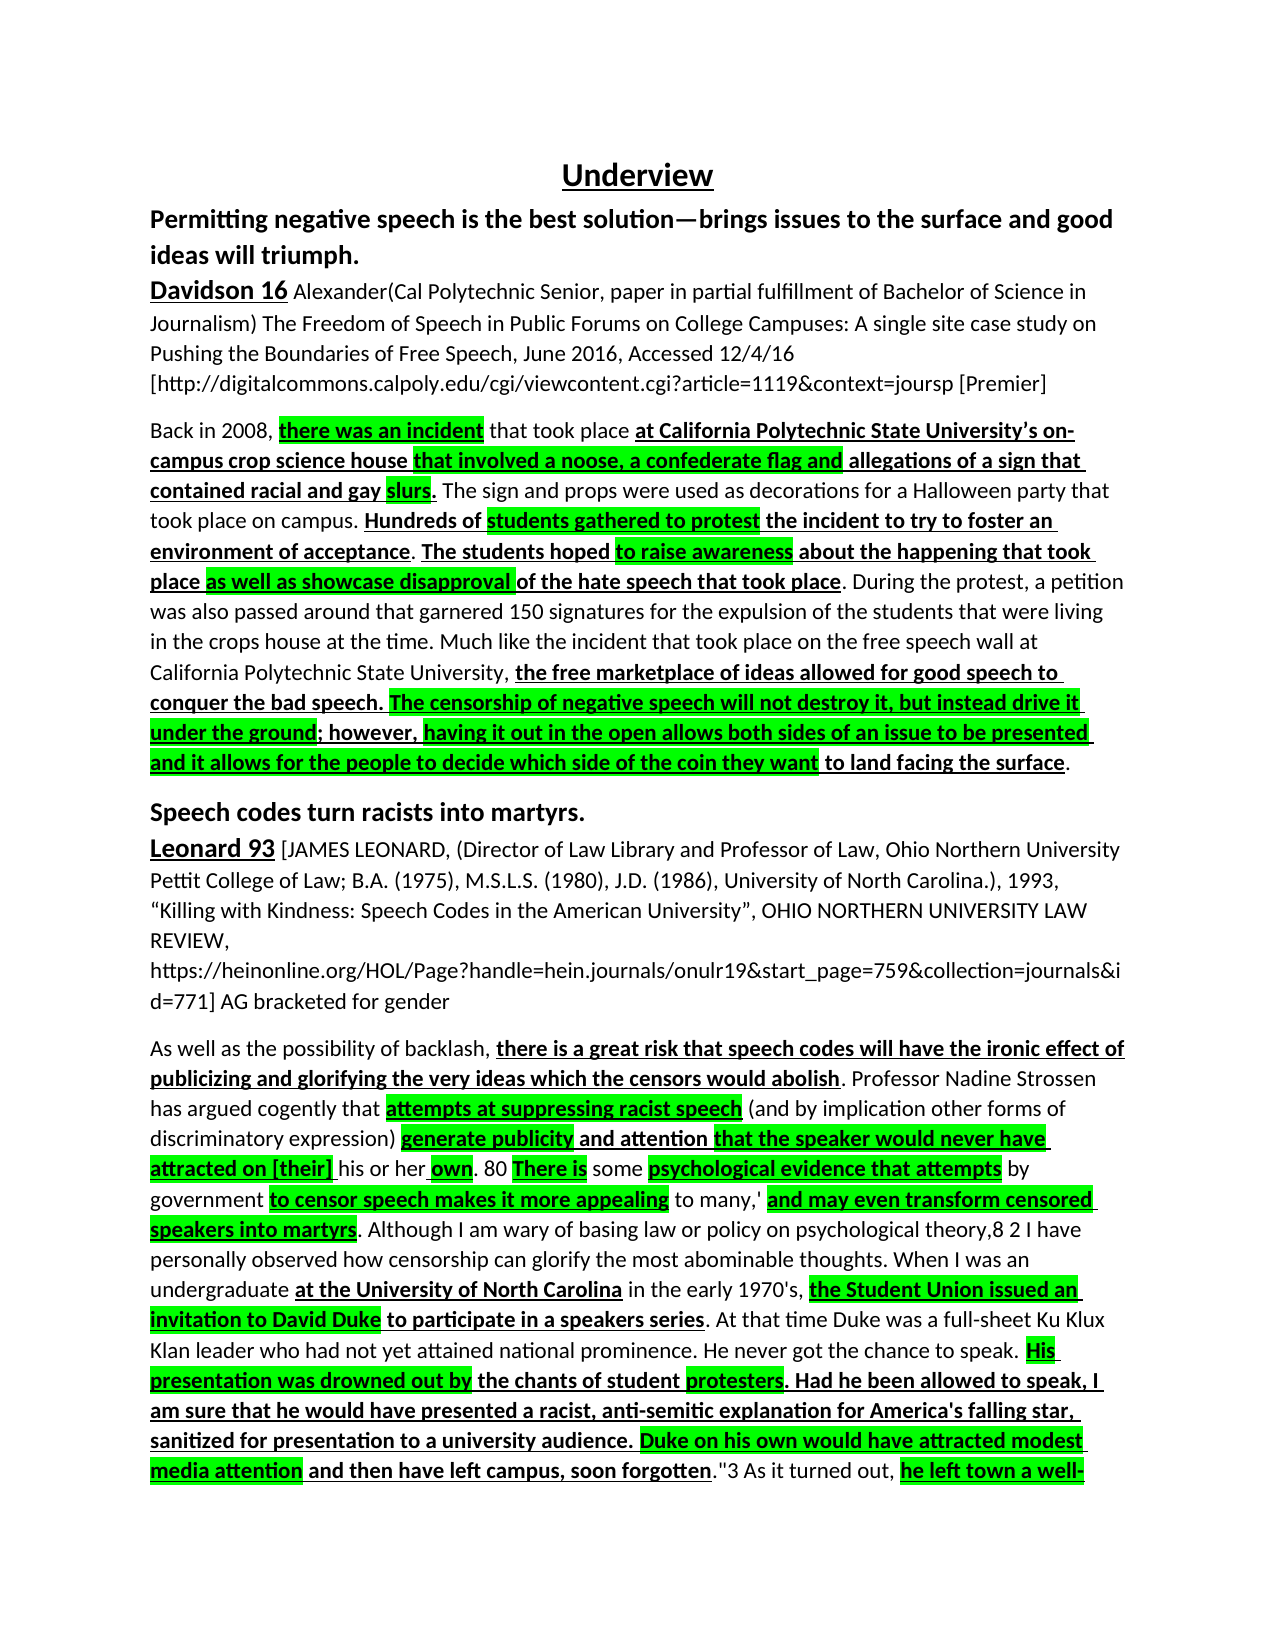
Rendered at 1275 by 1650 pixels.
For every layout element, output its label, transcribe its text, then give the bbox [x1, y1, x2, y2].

subtitle Underview [150, 154, 1125, 195]
text Davidson 16 Alexander(Cal Polytechnic Senior, paper in partial fulfillment of Bachelor of Science in Journalism) The Freedom of Speech in Public Forums on College Campuses: A single site case study on Pushing the Boundaries of Free Speech, June 2016, Accessed 12/4/16 [http://digitalcommons.calpoly.edu/cgi/viewcontent.cgi?article=1119&context=joursp [Premier] [150, 273, 1125, 397]
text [150, 1034, 1125, 1485]
subtitle Speech codes turn racists into martyrs. [150, 795, 1125, 828]
text Back in 2008, there was an incident that took place at California Polytechnic State University’s on-campus crop science house that involved a noose, a confederate flag and allegations of a sign that contained racial and gay slurs. The sign and props were used as decorations for a Halloween party that took place on campus. Hundreds of students gathered to protest the incident to try to foster an environment of acceptance. The students hoped to raise awareness about the happening that took place as well as showcase disapproval of the hate speech that took place. During the protest, a petition was also passed around that garnered 150 signatures for the expulsion of the students that were living in the crops house at the time. Much like the incident that took place on the free speech wall at California Polytechnic State University, the free marketplace of ideas allowed for good speech to conquer the bad speech. The censorship of negative speech will not destroy it, but instead drive it under the ground; however, having it out in the open allows both sides of an issue to be presented and it allows for the people to decide which side of the coin they want to land facing the surface. [150, 416, 1125, 776]
subtitle Permitting negative speech is the best solution—brings issues to the surface and good ideas will triumph. [150, 202, 1125, 271]
text Leonard 93 [JAMES LEONARD, (Director of Law Library and Professor of Law, Ohio Northern University Pettit College of Law; B.A. (1975), M.S.L.S. (1980), J.D. (1986), University of North Carolina.), 1993, “Killing with Kindness: Speech Codes in the American University”, OHIO NORTHERN UNIVERSITY LAW REVIEW, https://heinonline.org/HOL/Page?handle=hein.journals/onulr19&start_page=759&collection=journals&id=771] AG bracketed for gender [150, 831, 1125, 1015]
